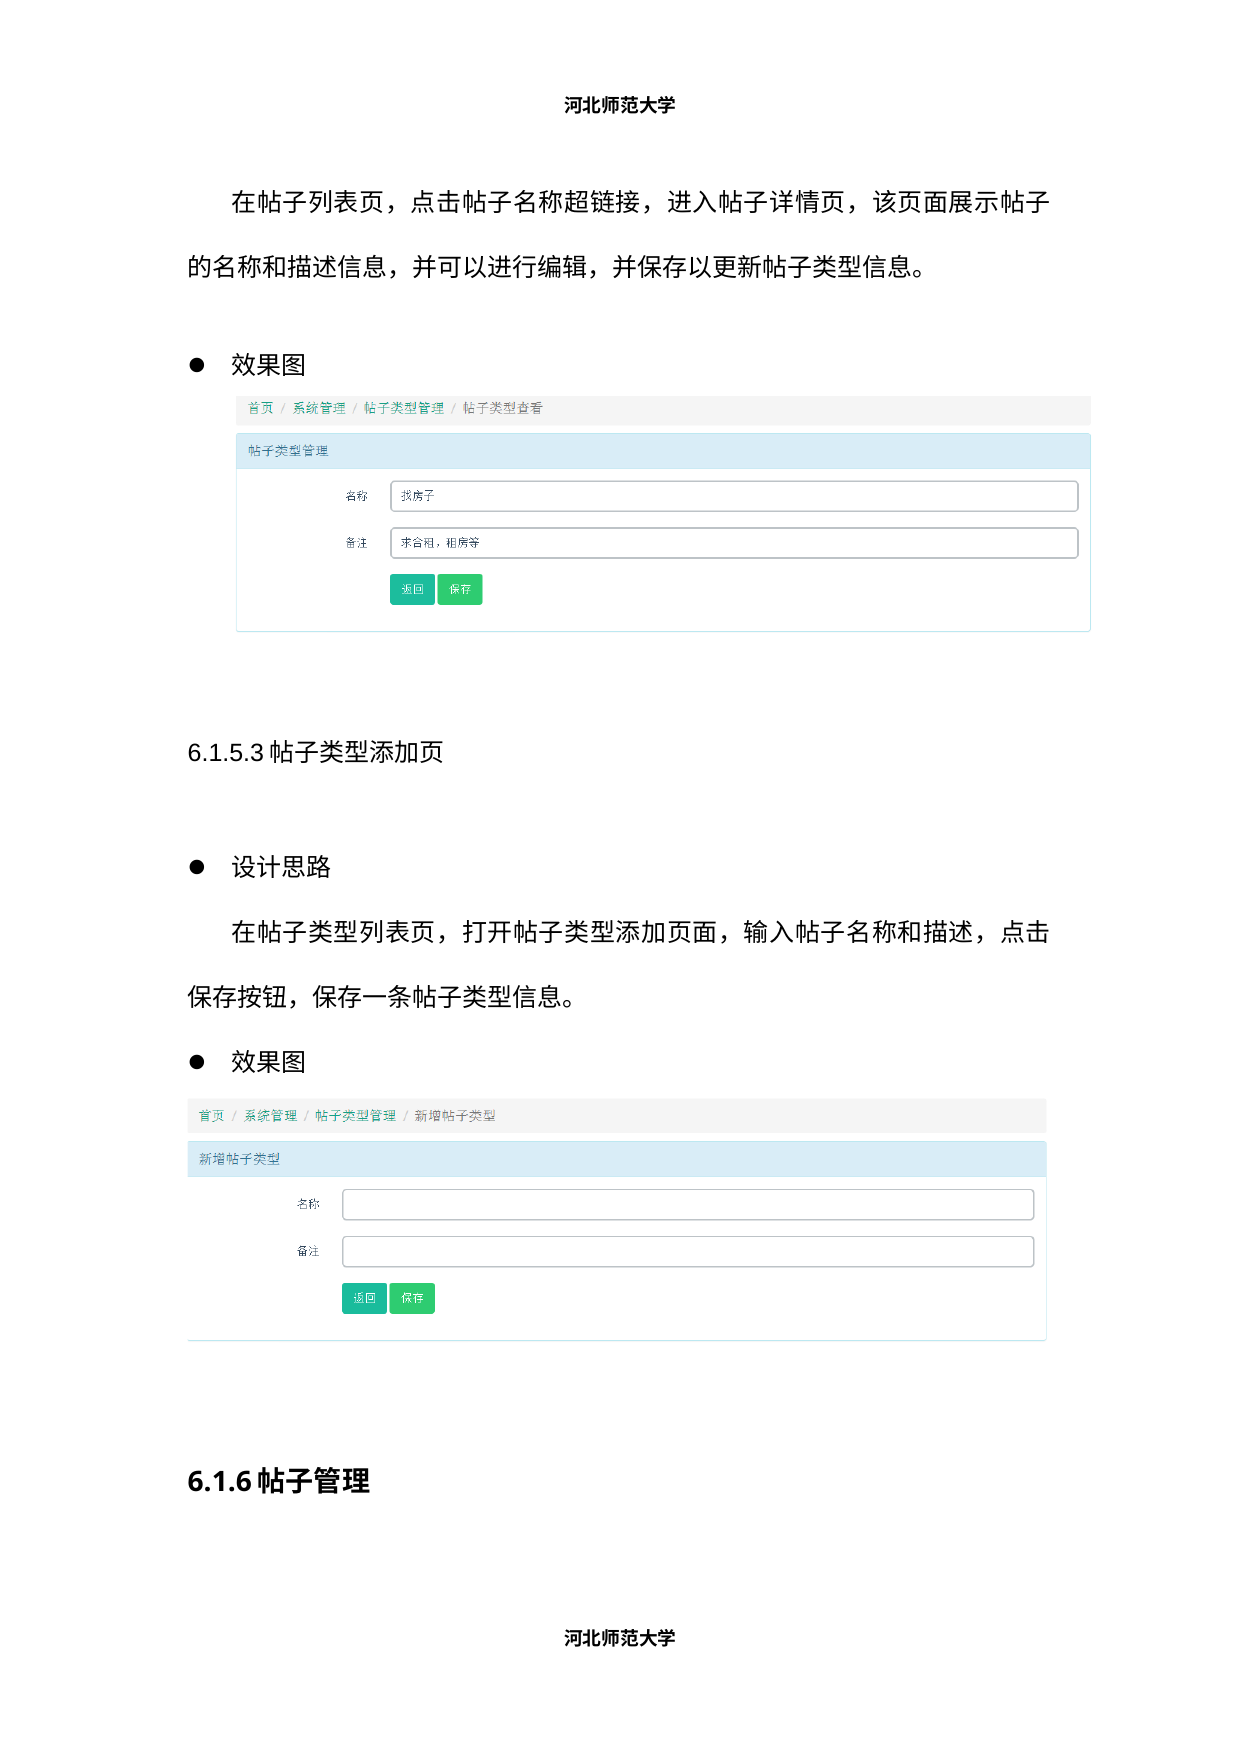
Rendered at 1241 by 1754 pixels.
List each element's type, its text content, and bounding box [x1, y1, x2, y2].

subtitle 6.1.6帖子管理 [187, 1447, 1053, 1512]
list 效果图 [187, 1028, 1053, 1092]
text 在帖子类型列表页，打开帖子类型添加页面，输入帖子名称和描述，点击保存按钮，保存一条帖子类型信息。 [187, 898, 1053, 1028]
subtitle 6.1.5.3帖子类型添加页 [187, 718, 1053, 783]
picture [187, 1092, 1053, 1346]
list 效果图 [187, 331, 1053, 396]
text 在帖子列表页，点击帖子名称超链接，进入帖子详情页，该页面展示帖子的名称和描述信息，并可以进行编辑，并保存以更新帖子类型信息。 [187, 168, 1053, 298]
picture [231, 396, 1097, 639]
list 设计思路 [187, 833, 1053, 898]
